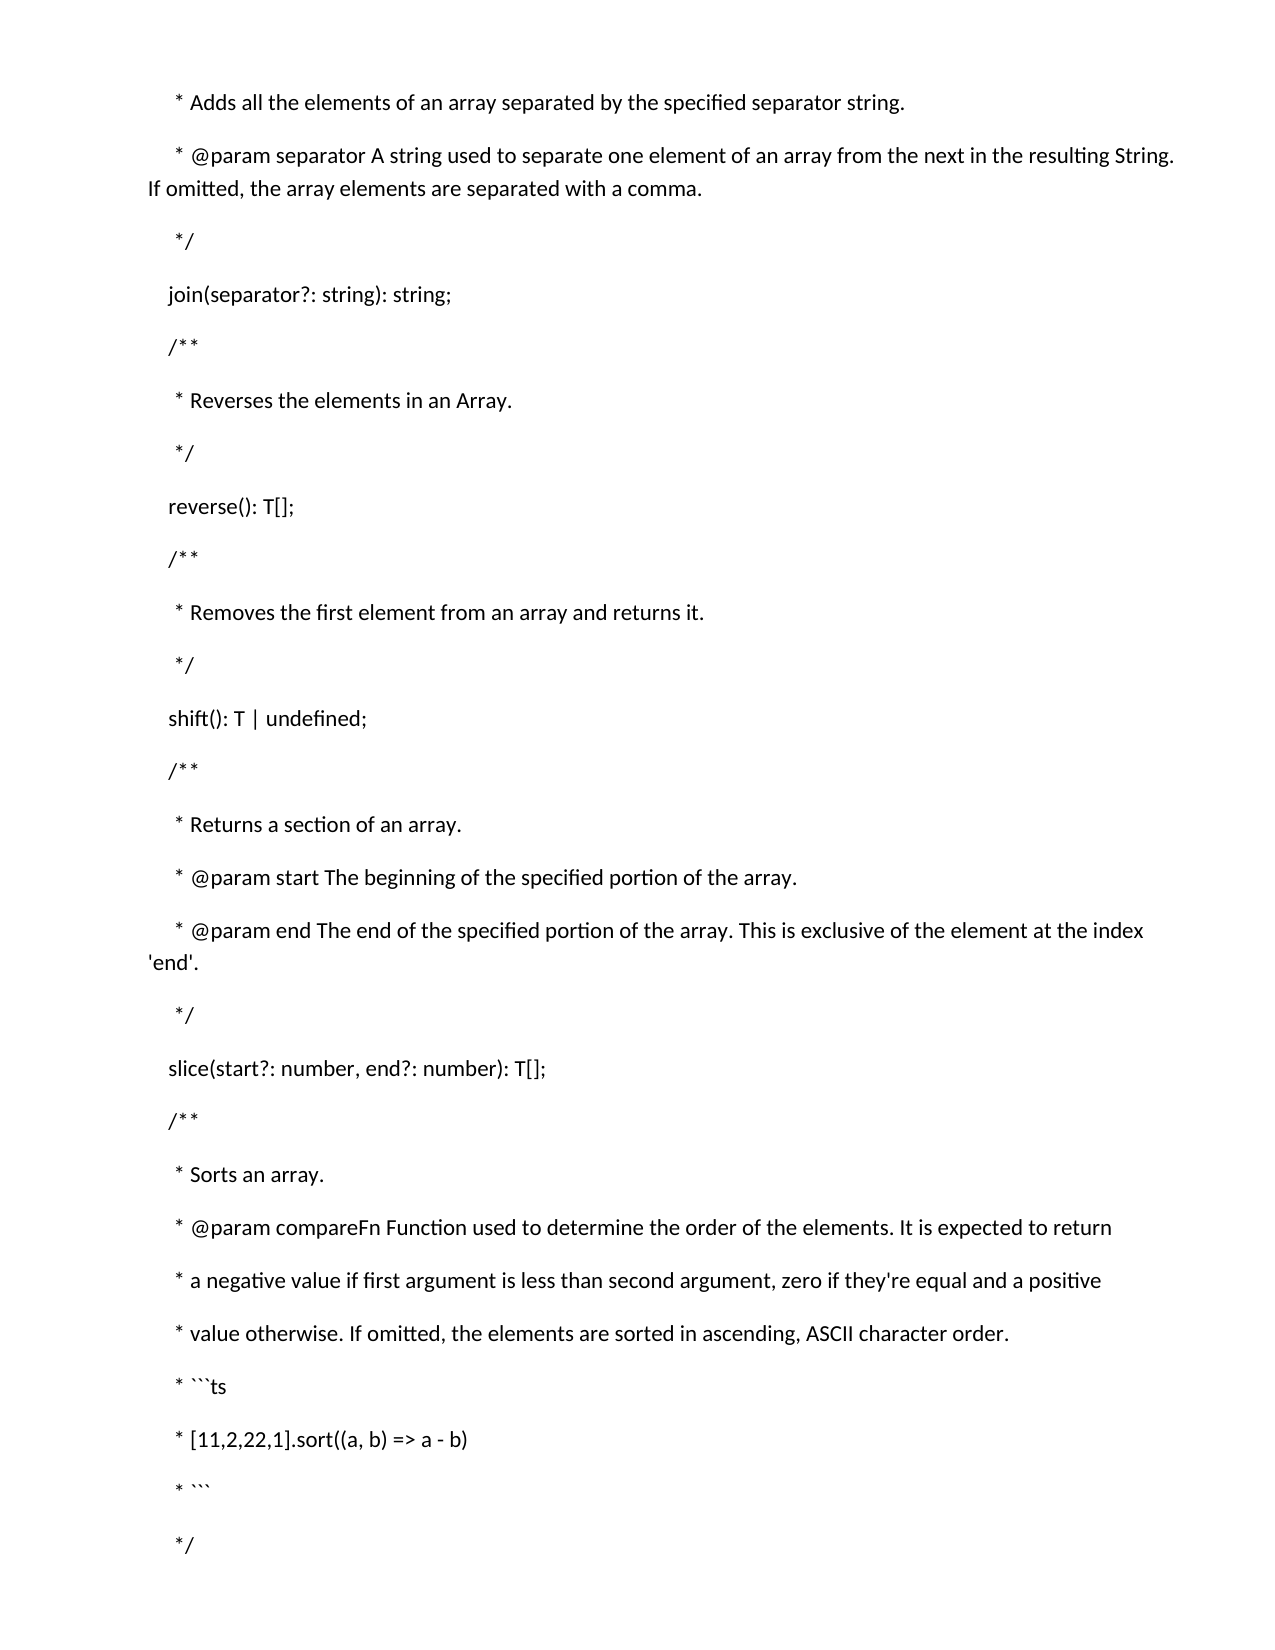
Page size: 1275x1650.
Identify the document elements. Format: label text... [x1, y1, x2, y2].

text reverse(): T[]; [148, 492, 1186, 520]
text * @param separator A string used to separate one element of an array from the next in the resulting String. If omitted, the array elements are separated with a comma. [148, 142, 1186, 202]
text * @param start The beginning of the specified portion of the array. [148, 863, 1186, 891]
text shift(): T | undefined; [148, 704, 1186, 732]
text */ [148, 227, 1186, 255]
text * Returns a section of an array. [148, 810, 1186, 838]
text * ``` [148, 1478, 1186, 1506]
text * ```ts [148, 1372, 1186, 1400]
text join(separator?: string): string; [148, 280, 1186, 308]
text */ [148, 651, 1186, 679]
text */ [148, 1531, 1186, 1559]
text slice(start?: number, end?: number): T[]; [148, 1054, 1186, 1082]
text * Reverses the elements in an Array. [148, 386, 1186, 414]
text */ [148, 439, 1186, 467]
text * [11,2,22,1].sort((a, b) => a - b) [148, 1425, 1186, 1453]
text * @param end The end of the specified portion of the array. This is exclusive of the element at the index 'end'. [148, 916, 1186, 976]
text * Adds all the elements of an array separated by the specified separator string. [148, 88, 1186, 117]
text /** [148, 333, 1186, 361]
text */ [148, 1001, 1186, 1029]
text * value otherwise. If omitted, the elements are sorted in ascending, ASCII character order. [148, 1319, 1186, 1347]
text /** [148, 1107, 1186, 1135]
text * Sorts an array. [148, 1160, 1186, 1188]
text /** [148, 757, 1186, 785]
text /** [148, 545, 1186, 573]
text * Removes the first element from an array and returns it. [148, 598, 1186, 626]
text * a negative value if first argument is less than second argument, zero if they're equal and a positive [148, 1266, 1186, 1294]
text * @param compareFn Function used to determine the order of the elements. It is expected to return [148, 1213, 1186, 1241]
